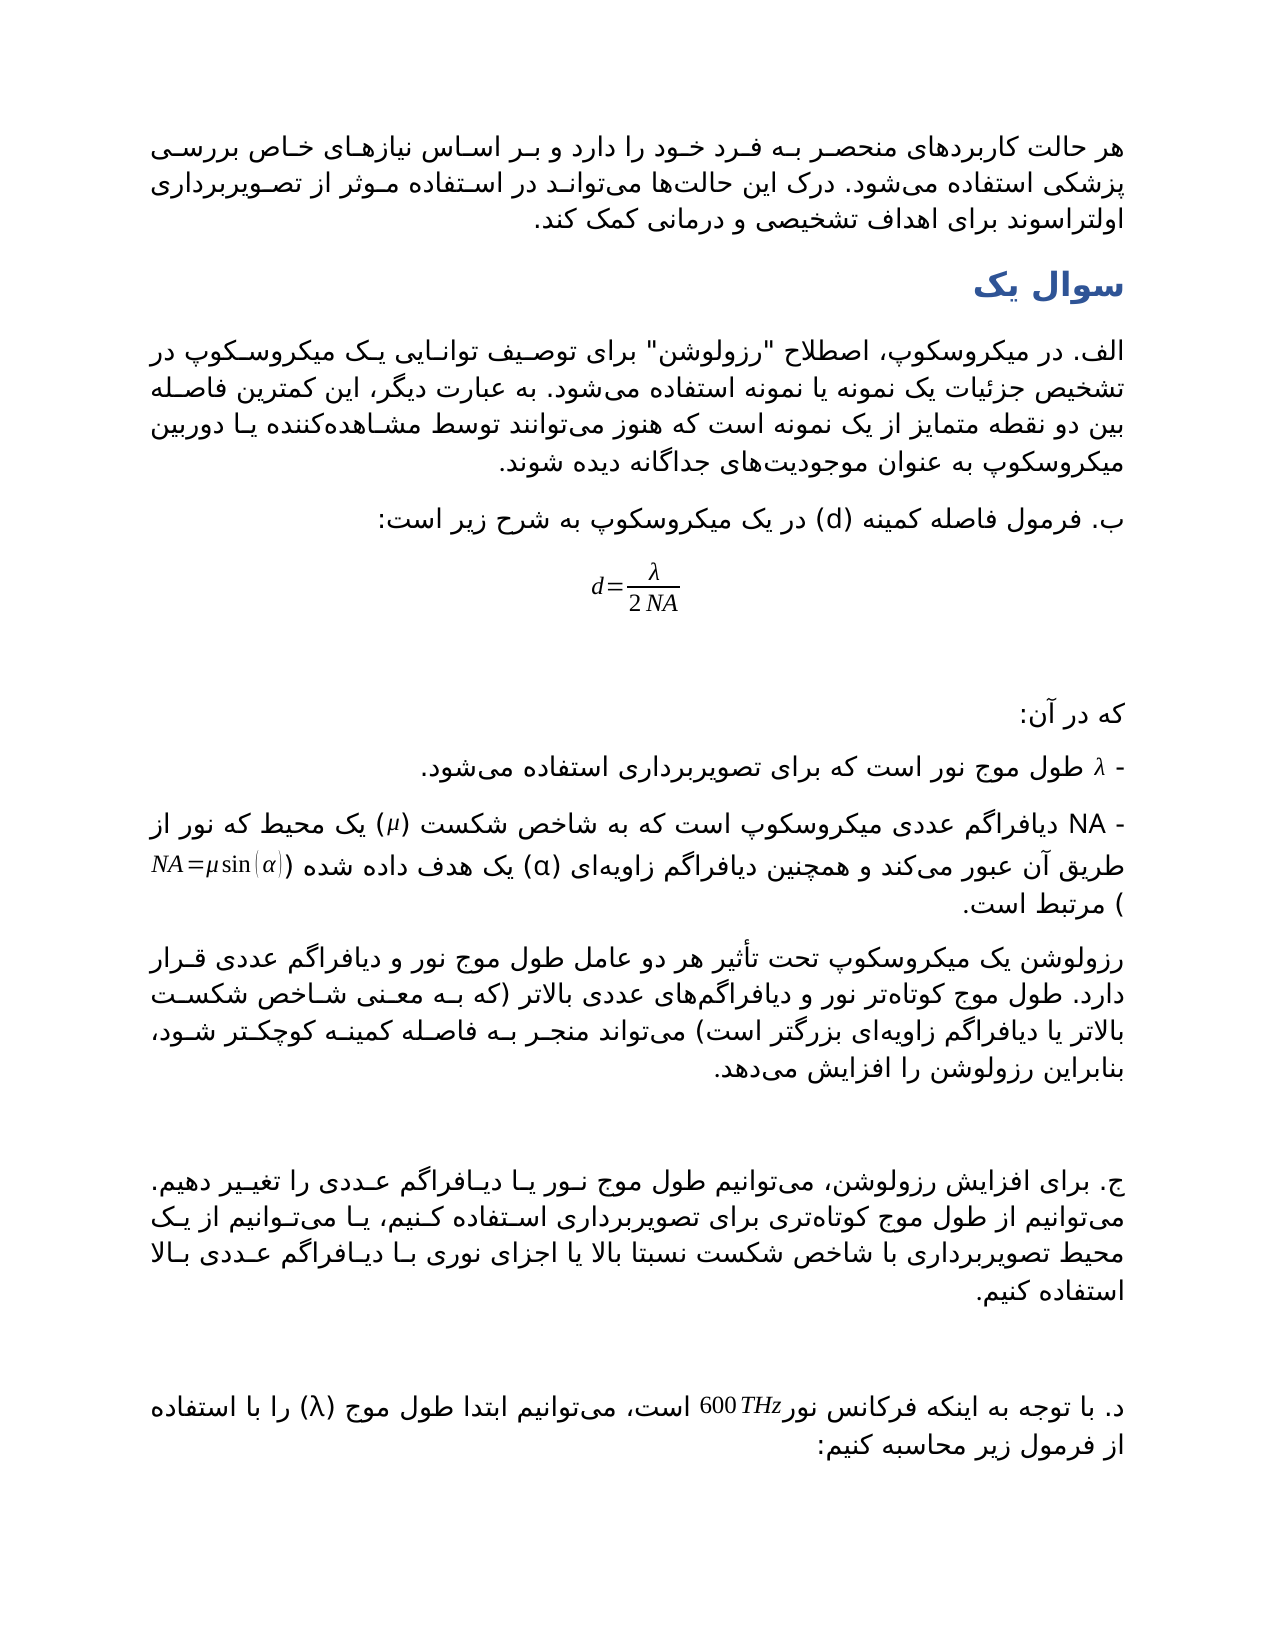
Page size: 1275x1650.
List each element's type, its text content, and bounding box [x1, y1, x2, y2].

text رزولوشن یک میکروسکوپ تحت تأثیر هر دو عامل طول موج نور و دیافراگم عددی قرار دارد. طول موج کوتاه‌تر نور و دیافراگم‌های عددی بالاتر (که به معنی شاخص شکست بالاتر یا دیافراگم زاویه‌ای بزرگتر است) می‌تواند منجر به فاصله کمینه کوچکتر شود، بنابراین رزولوشن را افزایش می‌دهد. [150, 942, 1125, 1084]
text - NA دیافراگم عددی میکروسکوپ است که به شاخص شکست () یک محیط که نور از طریق آن عبور می‌کند و همچنین دیافراگم زاویه‌ای (α) یک هدف داده شده () مرتبط است. [150, 804, 1125, 921]
text هر حالت کاربردهای منحصر به فرد خود را دارد و بر اساس نیازهای خاص بررسی پزشکی استفاده می‌شود. درک این حالت‌ها می‌تواند در استفاده موثر از تصویربرداری اولتراسوند برای اهداف تشخیصی و درمانی کمک کند. [150, 131, 1125, 235]
text که در آن: [150, 698, 1125, 730]
text د. با توجه به اینکه فرکانس نور است، می‌توانیم ابتدا طول موج (λ) را با استفاده از فرمول زیر محاسبه کنیم: [150, 1387, 1125, 1461]
subtitle سوال یک [150, 265, 1125, 304]
text - طول موج نور است که برای تصویربرداری استفاده می‌شود. [150, 751, 1125, 783]
text ب. فرمول فاصله کمینه (d) در یک میکروسکوپ به شرح زیر است: [150, 499, 1125, 536]
text الف. در میکروسکوپ، اصطلاح "رزولوشن" برای توصیف توانایی یک میکروسکوپ در تشخیص جزئیات یک نمونه یا نمونه استفاده می‌شود. به عبارت دیگر، این کمترین فاصله بین دو نقطه متمایز از یک نمونه است که هنوز می‌توانند توسط مشاهده‌کننده یا دوربین میکروسکوپ به عنوان موجودیت‌های جداگانه دیده شوند. [150, 336, 1125, 478]
text ج. برای افزایش رزولوشن، می‌توانیم طول موج نور یا دیافراگم عددی را تغییر دهیم. می‌توانیم از طول موج کوتاه‌تری برای تصویربرداری استفاده کنیم، یا می‌توانیم از یک محیط تصویربرداری با شاخص شکست نسبتا بالا یا اجزای نوری با دیافراگم عددی بالا استفاده کنیم. [150, 1165, 1125, 1307]
